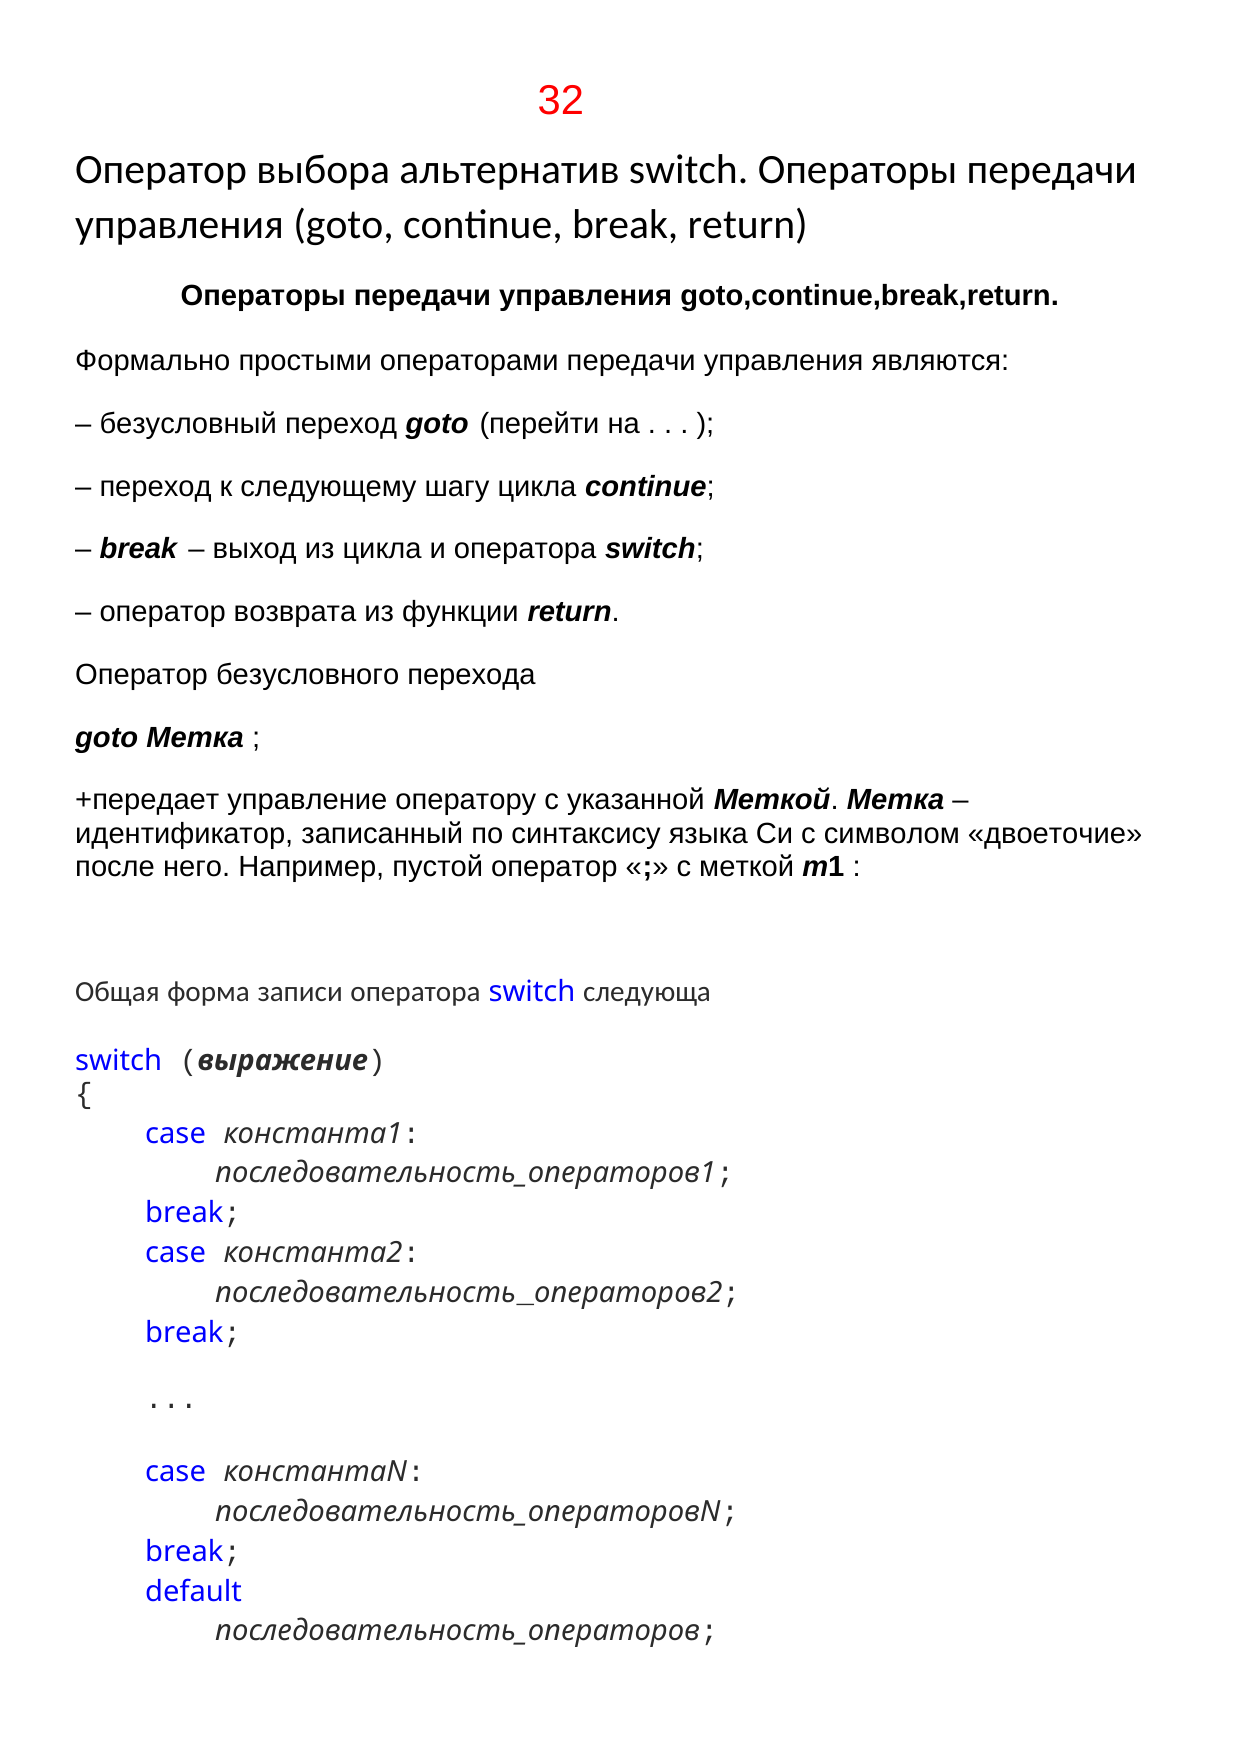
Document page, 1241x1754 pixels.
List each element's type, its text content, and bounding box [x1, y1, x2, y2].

text последовательность_операторов; [75, 1610, 1165, 1649]
text break; [75, 1311, 1165, 1351]
text switch (выражение) [75, 1039, 1165, 1079]
text break; [75, 1192, 1165, 1232]
text последовательность_операторов1; [75, 1152, 1165, 1192]
text goto Метка ; [75, 720, 1165, 753]
text последовательность_операторовN; [75, 1490, 1165, 1530]
text последовательность_операторов2; [75, 1271, 1165, 1311]
text case константа1: [75, 1112, 1165, 1152]
text Оператор безусловного перехода [75, 657, 1165, 691]
text – оператор возврата из функции return. [75, 594, 1165, 628]
text Оператор выбора альтернатив switch. Операторы передачи управления (goto, continue, break, return) [75, 143, 1165, 249]
text case константа2: [75, 1232, 1165, 1271]
text { [75, 1079, 1165, 1112]
text break; [75, 1530, 1165, 1570]
text – переход к следующему шагу цикла continue; [75, 469, 1165, 502]
subtitle Операторы передачи управления goto,continue,break,return. [75, 278, 1165, 312]
text Общая форма записи оператора switch следующа [75, 970, 160, 1010]
text case константаN: [75, 1450, 1165, 1490]
text default [75, 1570, 1165, 1610]
text Формально простыми операторами передачи управления являются: [75, 343, 1165, 377]
text ... [75, 1384, 1165, 1417]
text – break – выход из цикла и оператора switch; [75, 532, 1165, 565]
text – безусловный переход goto (перейти на . . . ); [75, 406, 1165, 440]
text Общая форма записи оператора switch следующа [583, 970, 1165, 1010]
text +передает управление оператору с указанной Меткой. Метка – идентификатор, записанный по синтаксису языка Си с символом «двоеточие» после него. Например, пустой оператор «;» с меткой m1 : [75, 782, 1165, 883]
text 32 [75, 75, 1165, 123]
